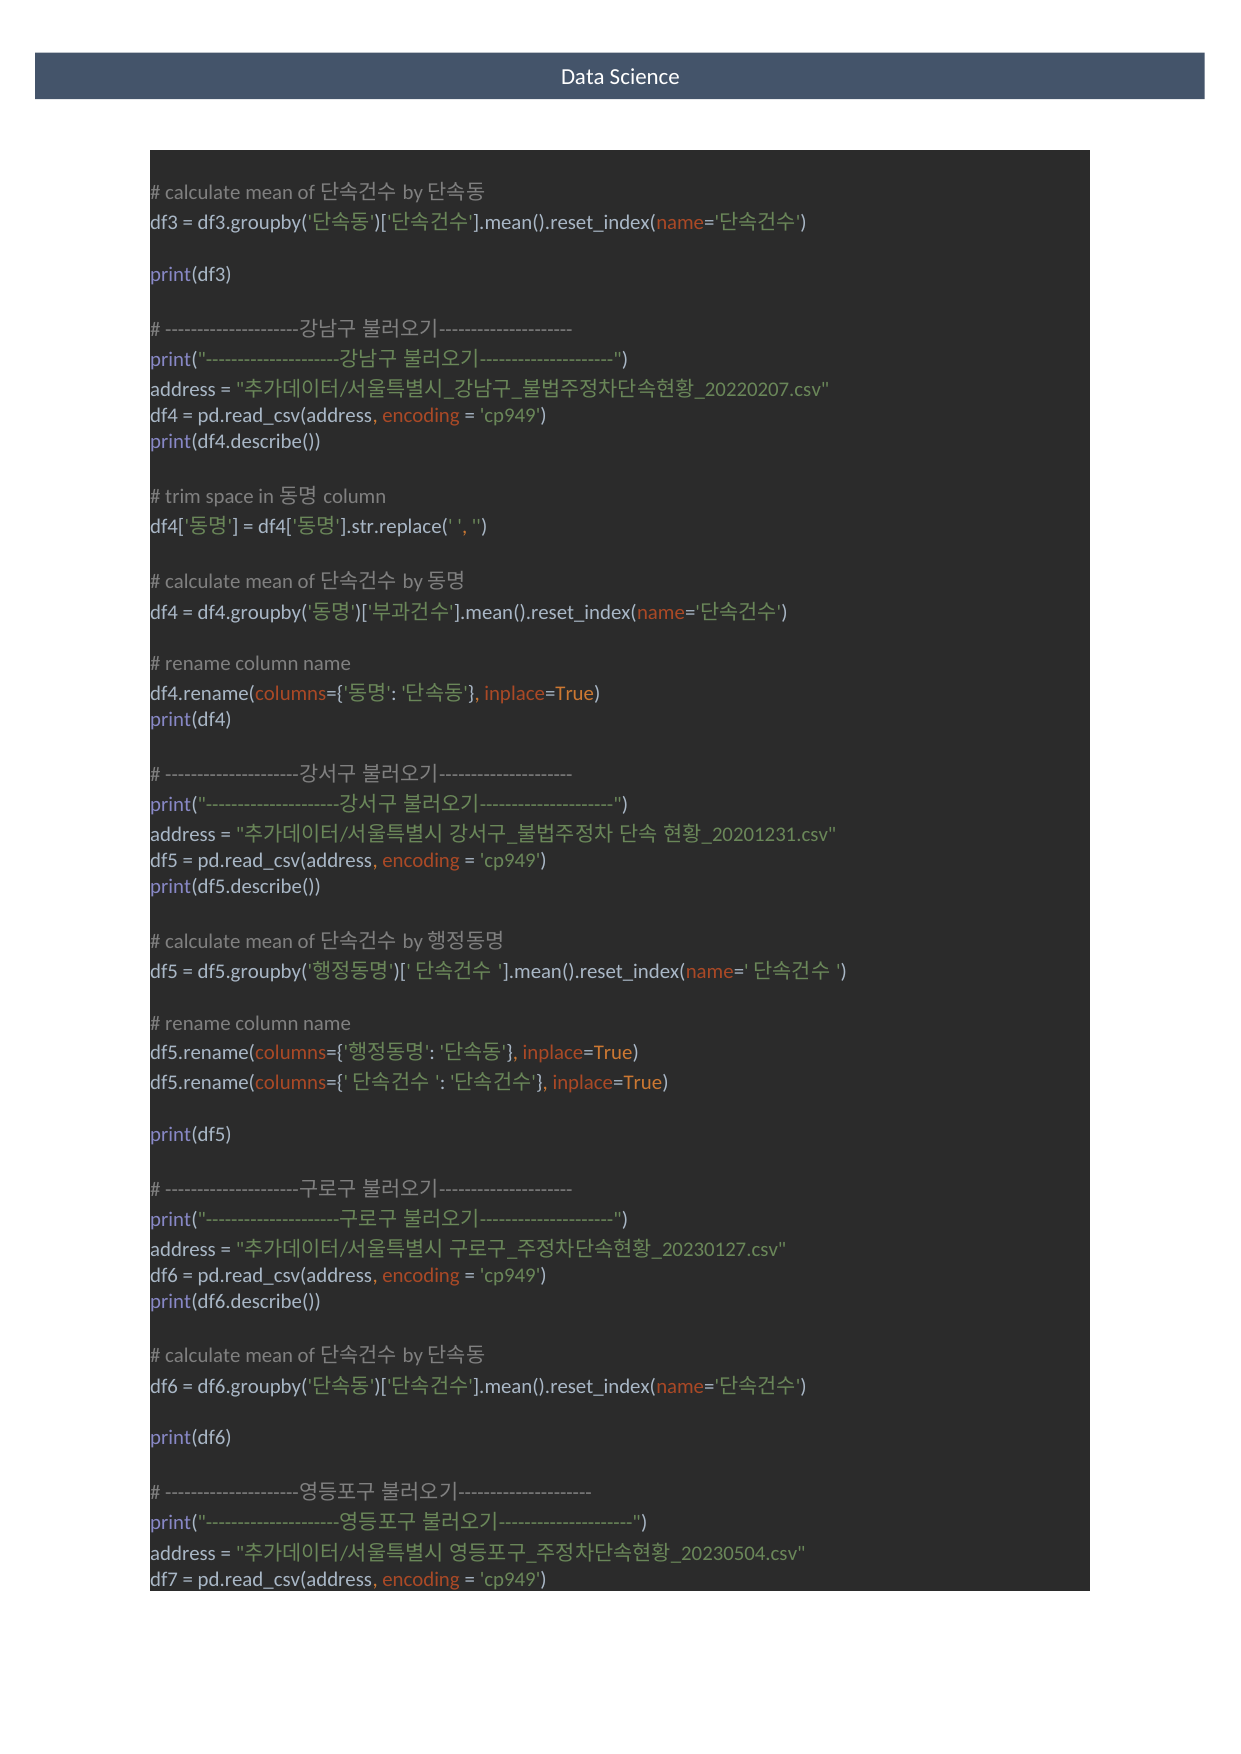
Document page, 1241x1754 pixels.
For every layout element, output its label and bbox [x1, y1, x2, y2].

text [150, 150, 1090, 1591]
